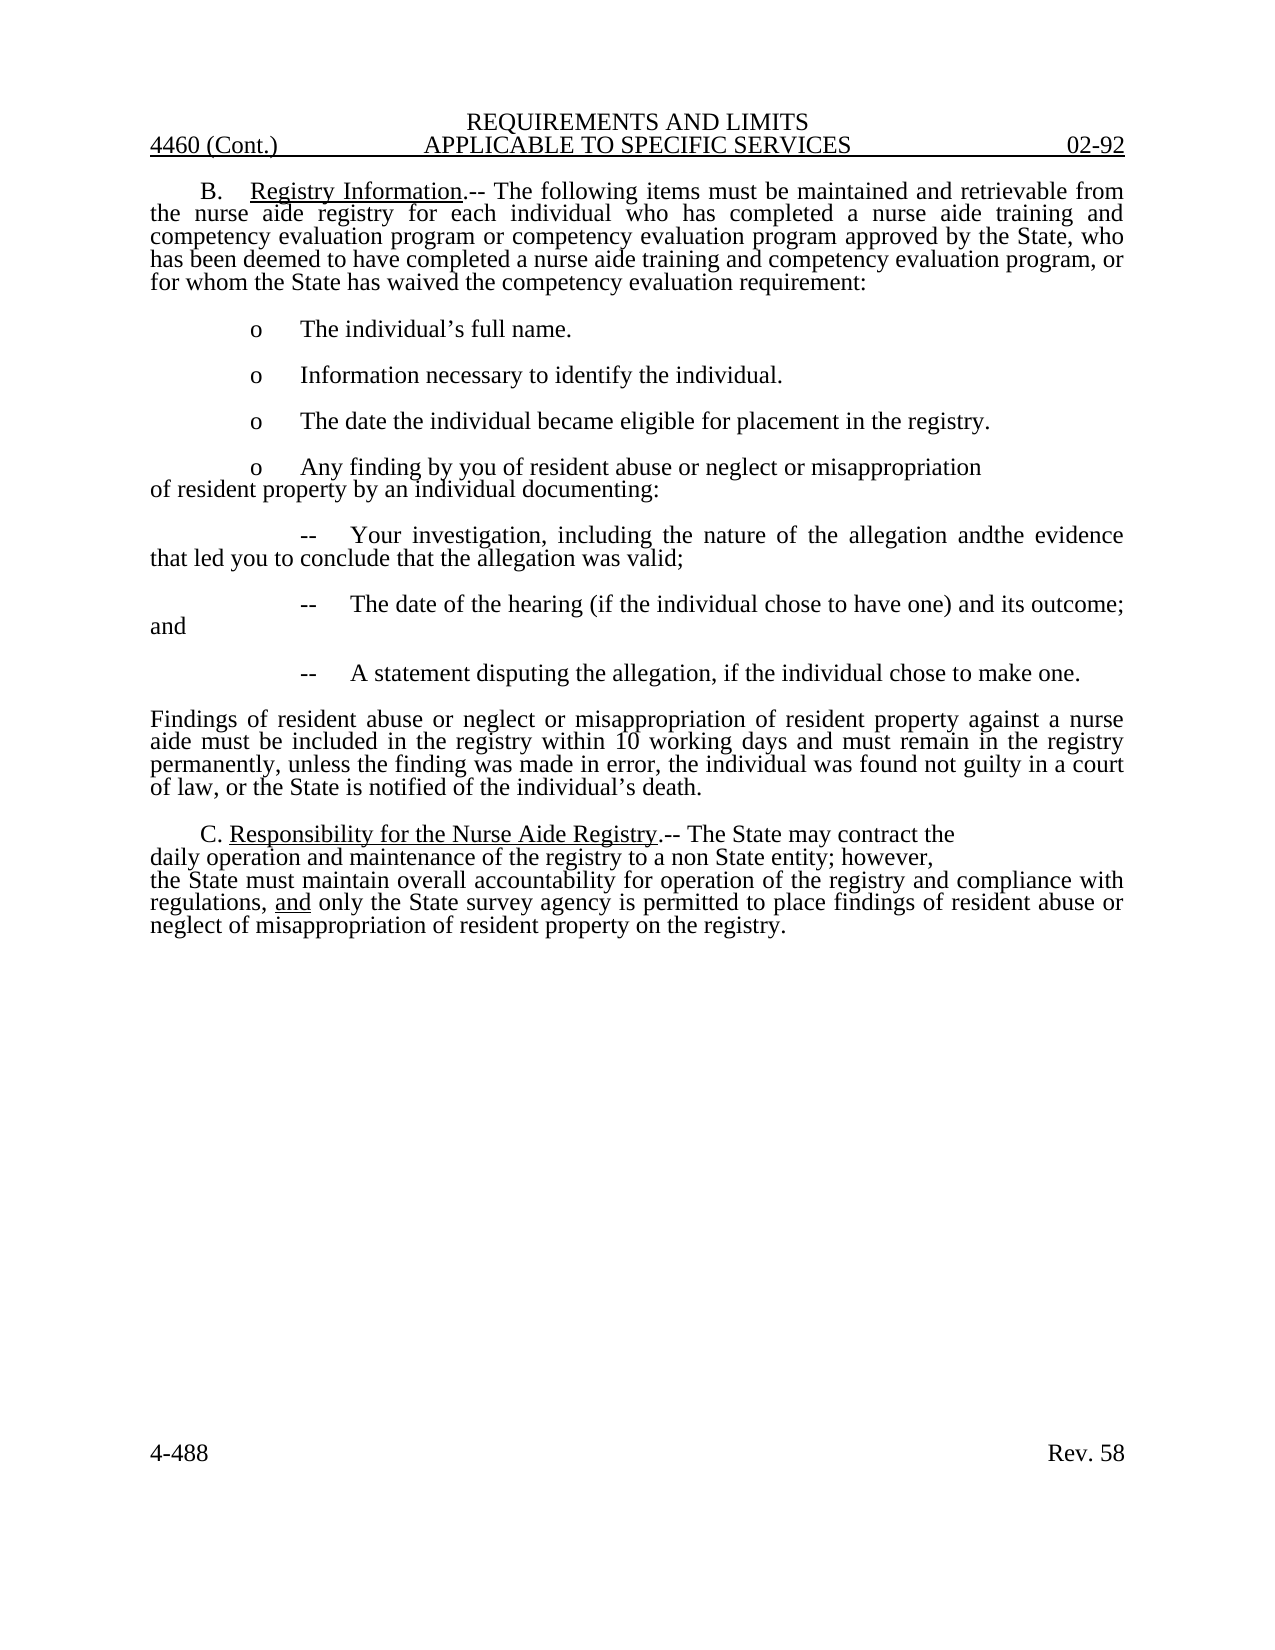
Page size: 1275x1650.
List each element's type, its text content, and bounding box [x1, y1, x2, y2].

text Findings of resident abuse or neglect or misappropriation of resident property against a nurse aide must be included in the registry within 10 working days and must remain in the registry permanently, unless the finding was made in error, the individual was found not guilty in a court of law, or the State is notified of the individual’s death. [150, 709, 1125, 801]
text the State must maintain overall accountability for operation of the registry and compliance with regulations, and only the State survey agency is permitted to place findings of resident abuse or neglect of misappropriation of resident property on the registry. [150, 870, 1125, 939]
text REQUIREMENTS AND LIMITS [150, 112, 1125, 135]
text o Any finding by you of resident abuse or neglect or misappropriation [150, 457, 1125, 479]
text of resident property by an individual documenting: [150, 479, 1125, 502]
text o The individual’s full name. [150, 319, 1125, 342]
text o The date the individual became eligible for placement in the registry. [150, 411, 1125, 434]
text -- A statement disputing the allegation, if the individual chose to make one. [150, 663, 1125, 686]
text 4460 (Cont.) APPLICABLE TO SPECIFIC SERVICES 02-92 [150, 135, 1125, 155]
text C. Responsibility for the Nurse Aide Registry.-- The State may contract the [150, 824, 1125, 847]
text -- The date of the hearing (if the individual chose to have one) and its outcome; and [150, 594, 1125, 640]
text 4-488 Rev. 58 [150, 1443, 1125, 1466]
text B. Registry Information.-- The following items must be maintained and retrievable from the nurse aide registry for each individual who has completed a nurse aide training and competency evaluation program or competency evaluation program approved by the State, who has been deemed to have completed a nurse aide training and competency evaluation program, or for whom the State has waived the competency evaluation requirement: [150, 181, 1125, 296]
text o Information necessary to identify the individual. [150, 365, 1125, 388]
text -- Your investigation, including the nature of the allegation andthe evidence that led you to conclude that the allegation was valid; [150, 525, 1125, 571]
text daily operation and maintenance of the registry to a non State entity; however, [150, 847, 1125, 870]
